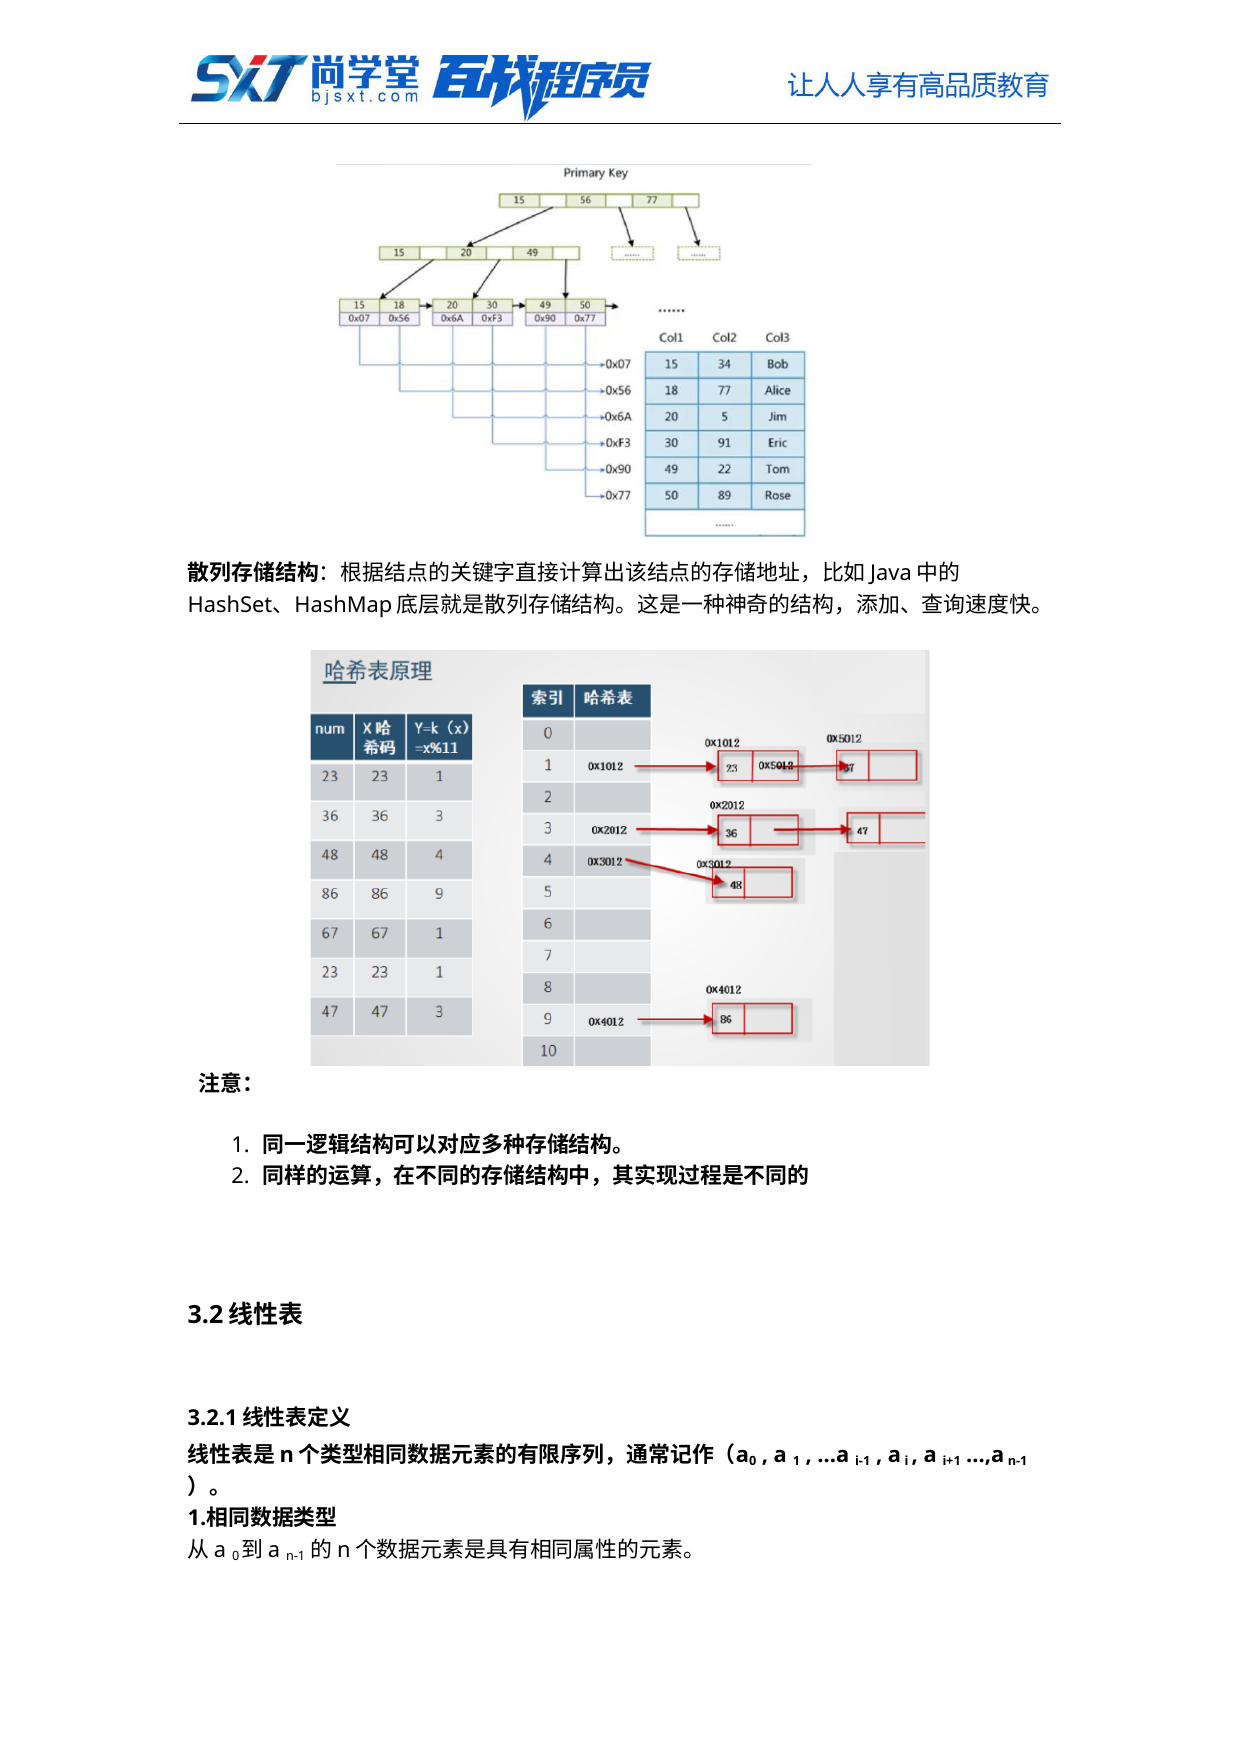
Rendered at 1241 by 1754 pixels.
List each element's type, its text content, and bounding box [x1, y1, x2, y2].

subtitle 3.2.1线性表定义 [187, 1399, 1053, 1432]
subtitle 3.2线性表 [187, 1281, 1053, 1346]
list 同样的运算，在不同的存储结构中，其实现过程是不同的 [231, 1158, 1053, 1190]
picture [310, 650, 930, 1066]
text 注意： [187, 1066, 1053, 1098]
text 从a 0到a n-1 的n个数据元素是具有相同属性的元素。 [187, 1532, 1053, 1564]
text 1.相同数据类型 [187, 1500, 1053, 1532]
picture [307, 162, 933, 556]
list 同一逻辑结构可以对应多种存储结构。 [231, 1127, 1053, 1158]
picture [187, 55, 1053, 122]
text 线性表是n个类型相同数据元素的有限序列，通常记作（a0 , a 1 , …a i-1 , a i , a i+1 …,a n-1 ）。 [187, 1437, 1053, 1500]
text 散列存储结构：根据结点的关键字直接计算出该结点的存储地址，比如Java中的HashSet、HashMap底层就是散列存储结构。这是一种神奇的结构，添加、查询速度快。 [187, 555, 1053, 650]
